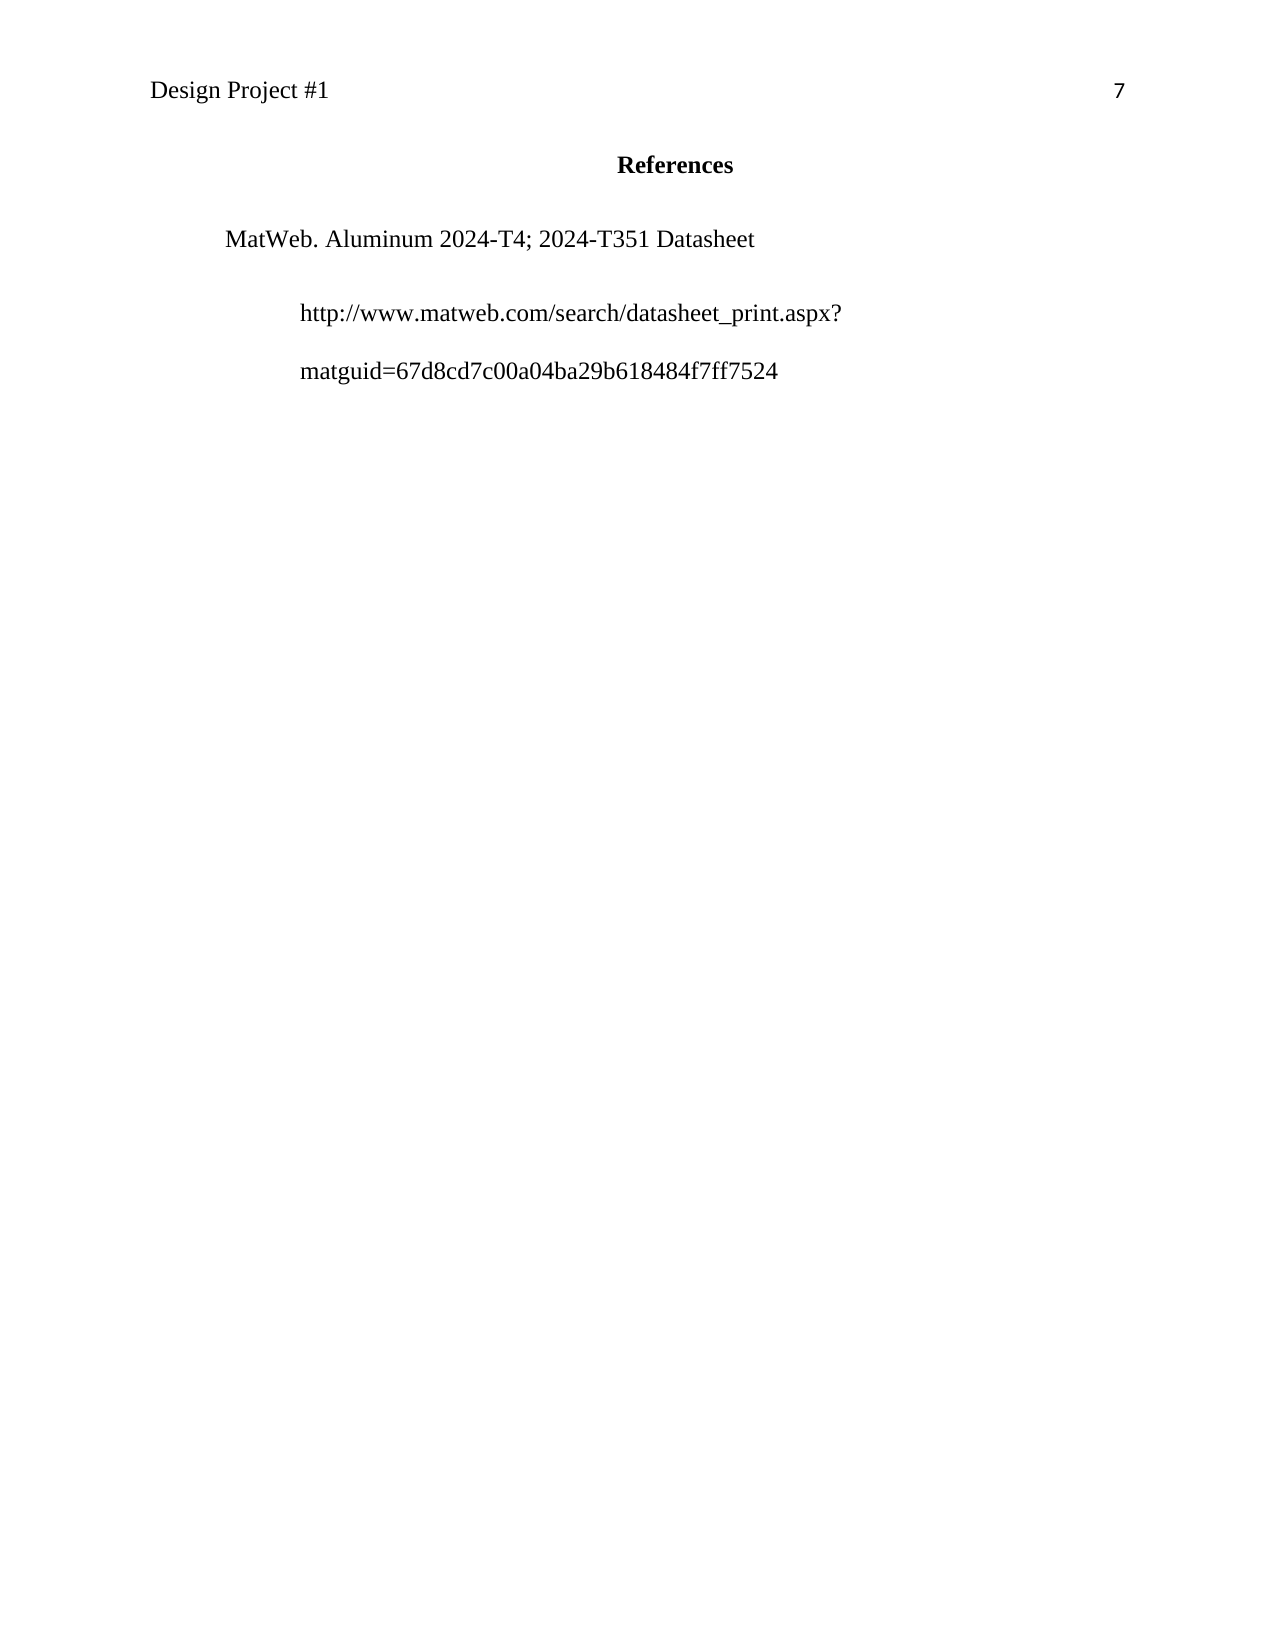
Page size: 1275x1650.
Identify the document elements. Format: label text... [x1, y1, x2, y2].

text References [150, 150, 1125, 179]
text http://www.matweb.com/search/datasheet_print.aspx?matguid=67d8cd7c00a04ba29b618484f7ff7524 [225, 298, 1125, 384]
text MatWeb. Aluminum 2024-T4; 2024-T351 Datasheet [150, 224, 1125, 253]
